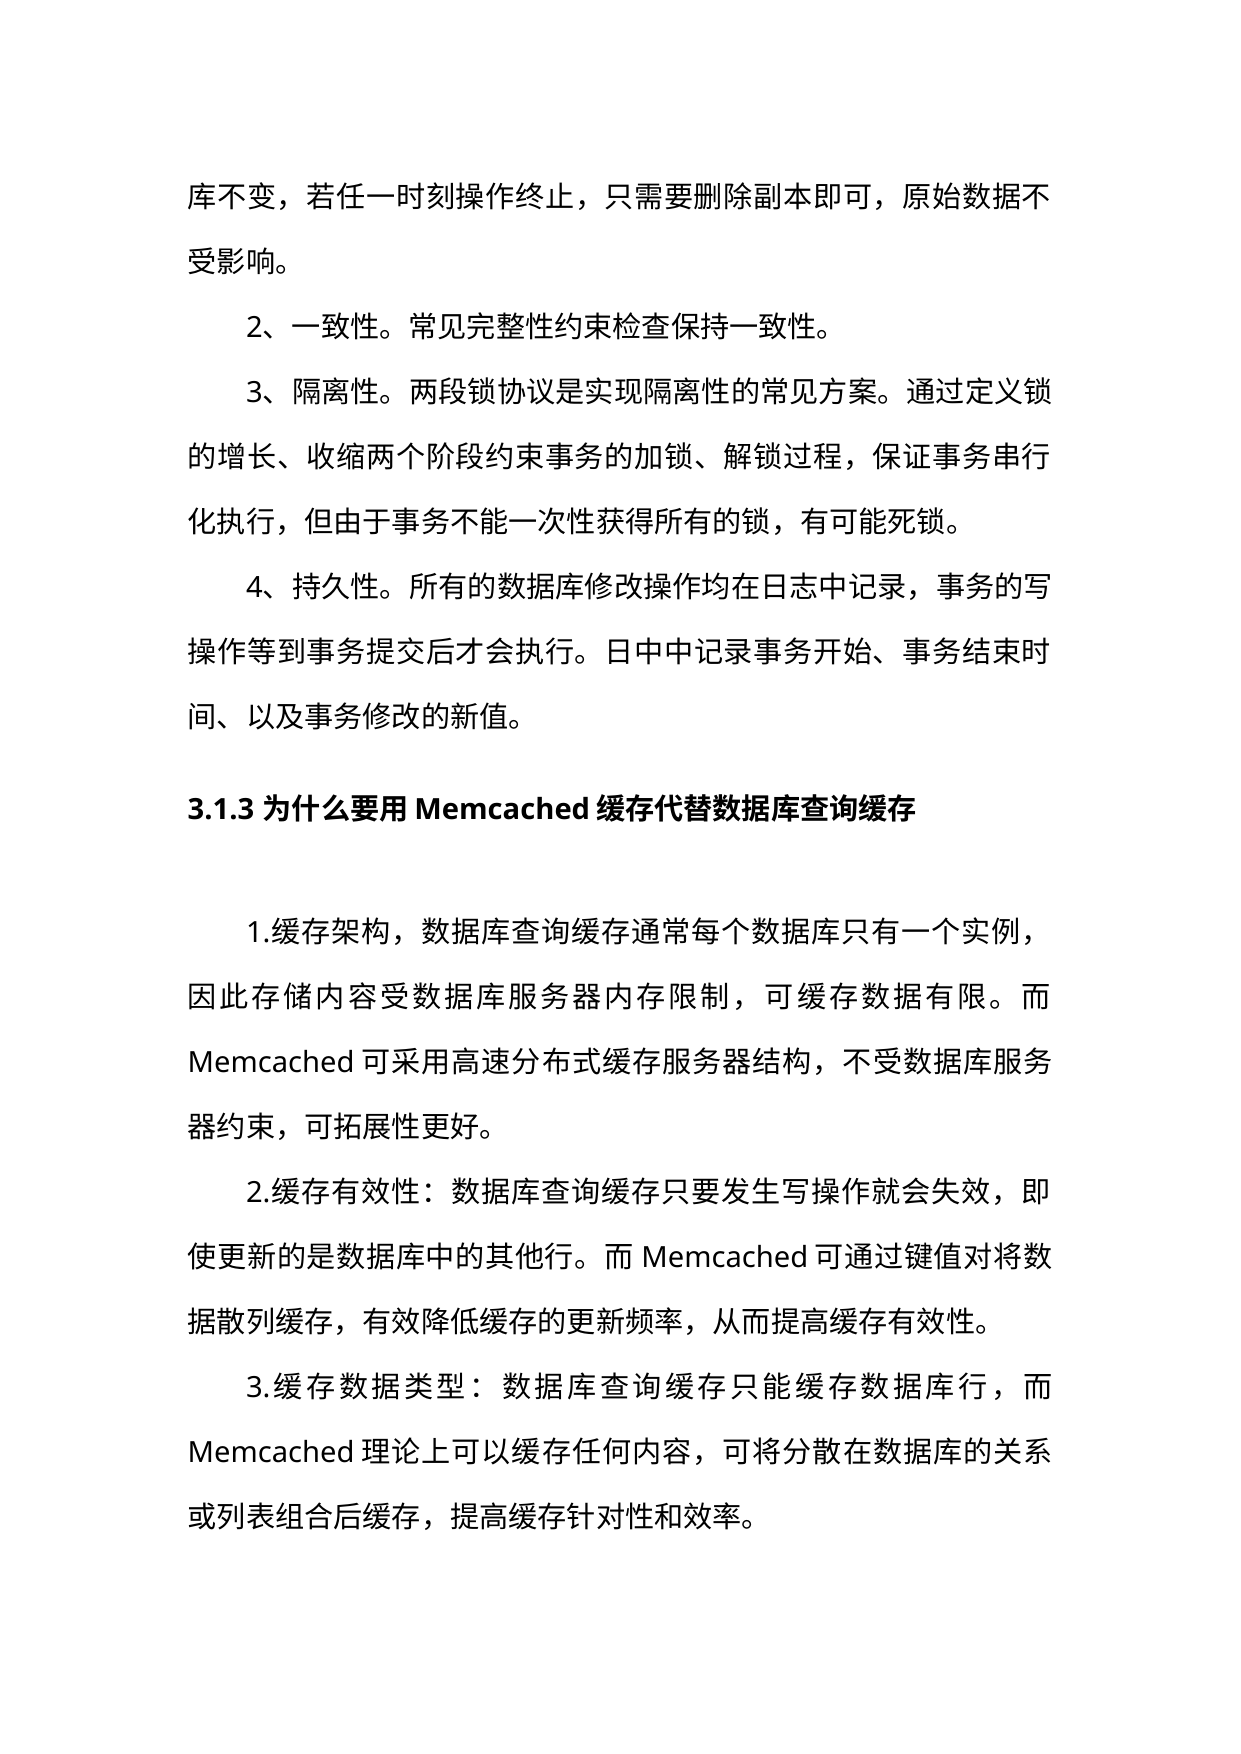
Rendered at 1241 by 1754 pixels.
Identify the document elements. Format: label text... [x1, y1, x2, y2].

text 3、隔离性。两段锁协议是实现隔离性的常见方案。通过定义锁的增长、收缩两个阶段约束事务的加锁、解锁过程，保证事务串行化执行，但由于事务不能一次性获得所有的锁，有可能死锁。 [187, 357, 1053, 552]
subtitle 为什么要用Memcached缓存代替数据库查询缓存 [187, 774, 1053, 839]
text 3.缓存数据类型：数据库查询缓存只能缓存数据库行，而Memcached理论上可以缓存任何内容，可将分散在数据库的关系或列表组合后缓存，提高缓存针对性和效率。 [187, 1352, 1053, 1547]
text 4、持久性。所有的数据库修改操作均在日志中记录，事务的写操作等到事务提交后才会执行。日中中记录事务开始、事务结束时间、以及事务修改的新值。 [187, 552, 1053, 747]
text 1.缓存架构，数据库查询缓存通常每个数据库只有一个实例，因此存储内容受数据库服务器内存限制，可缓存数据有限。而Memcached可采用高速分布式缓存服务器结构，不受数据库服务器约束，可拓展性更好。 [187, 897, 1053, 1157]
text 1、原子性。数据库中实现原子性和持久性最简单的策略是“影子拷贝”，该策略假定某个时刻只有一个活动的事务，首先对数据库做副本，所有的写操作都在数据库副本上执行，而保持原始数据库不变，若任一时刻操作终止，只需要删除副本即可，原始数据不受影响。 [187, 162, 1053, 292]
text 2、一致性。常见完整性约束检查保持一致性。 [187, 292, 1053, 357]
text 2.缓存有效性：数据库查询缓存只要发生写操作就会失效，即使更新的是数据库中的其他行。而Memcached可通过键值对将数据散列缓存，有效降低缓存的更新频率，从而提高缓存有效性。 [187, 1157, 1053, 1352]
